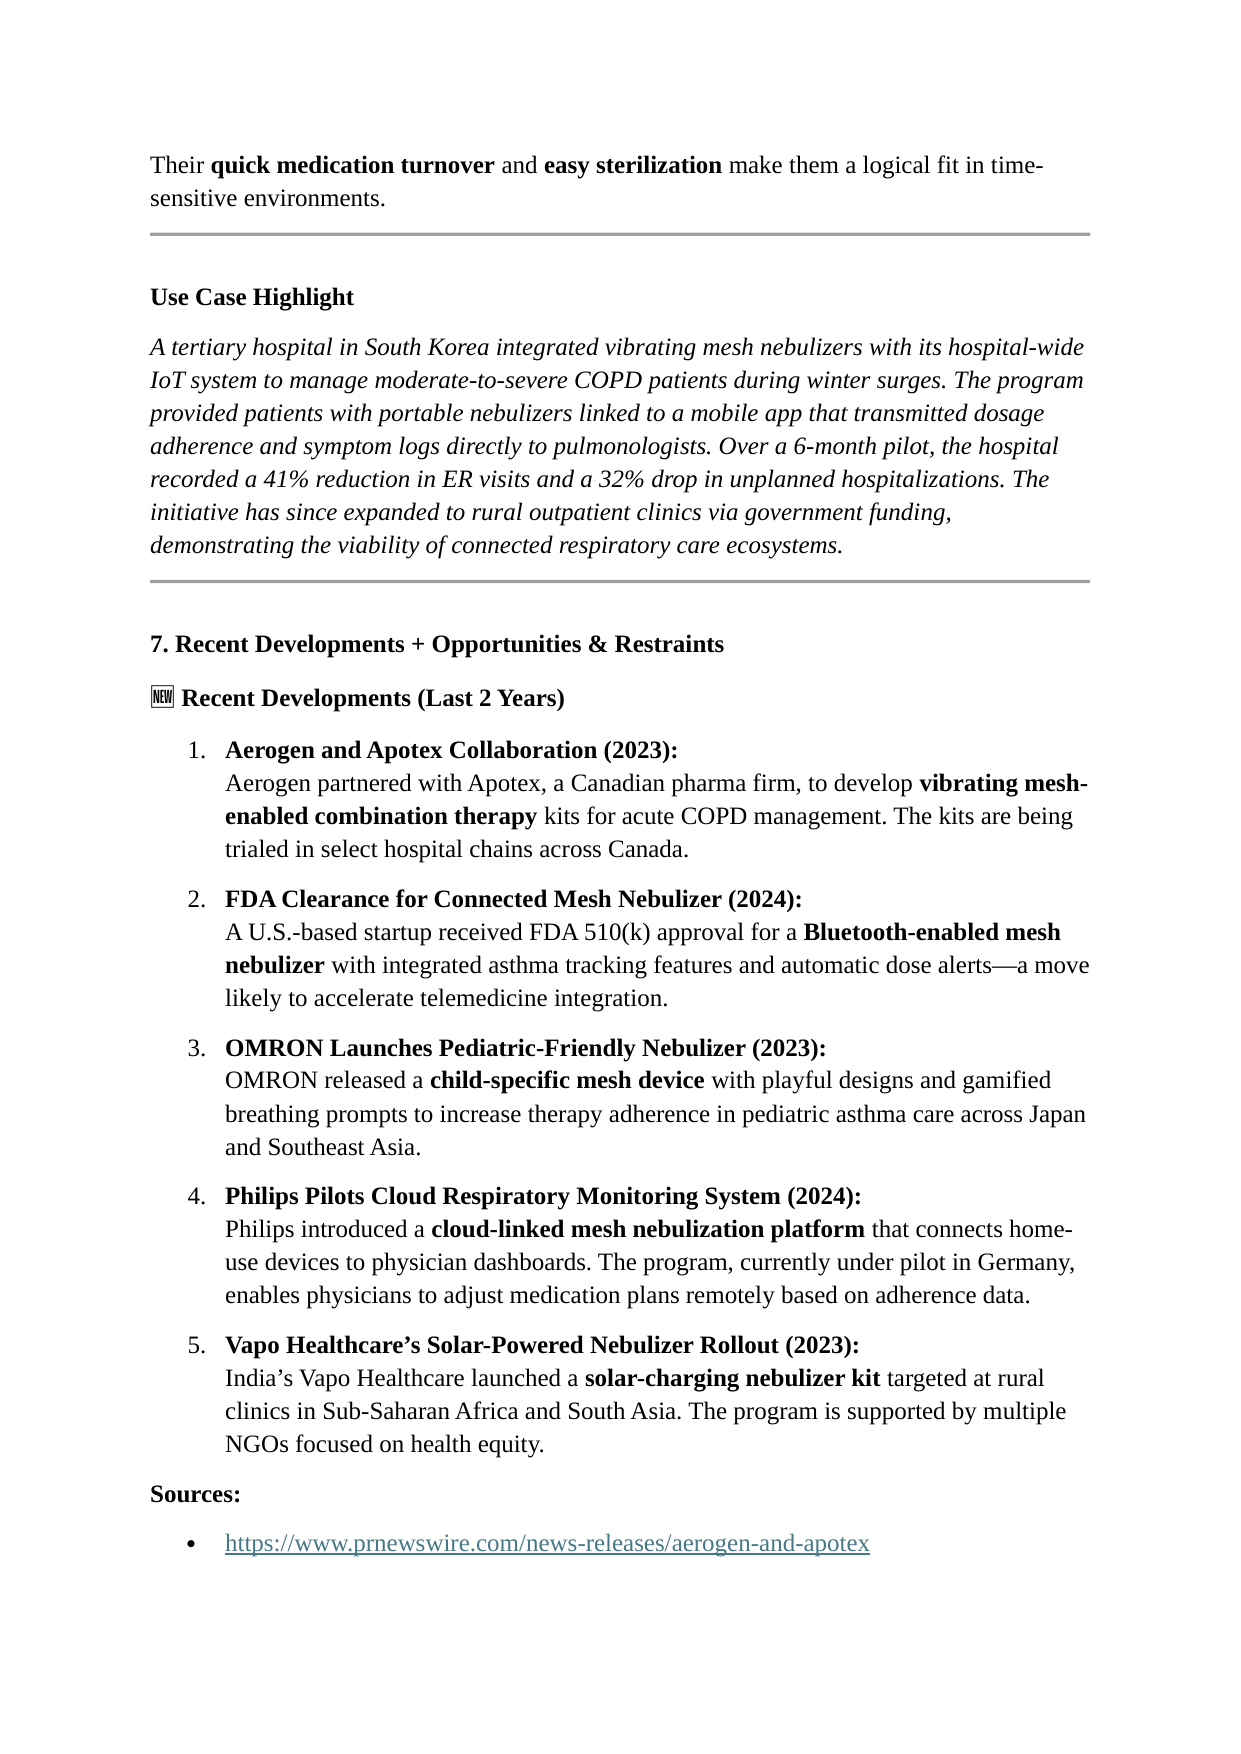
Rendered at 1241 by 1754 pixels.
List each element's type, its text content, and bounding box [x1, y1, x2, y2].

text A tertiary hospital in South Korea integrated vibrating mesh nebulizers with its hospital-wide IoT system to manage moderate-to-severe COPD patients during winter surges. The program provided patients with portable nebulizers linked to a mobile app that transmitted dosage adherence and symptom logs directly to pulmonologists. Over a 6-month pilot, the hospital recorded a 41% reduction in ER visits and a 32% drop in unplanned hospitalizations. The initiative has since expanded to rural outpatient clinics via government funding, demonstrating the viability of connected respiratory care ecosystems. [150, 332, 1090, 559]
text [150, 150, 1090, 212]
list FDA Clearance for Connected Mesh Nebulizer (2024): A U.S.-based startup received FDA 510(k) approval for a Bluetooth-enabled mesh nebulizer with integrated asthma tracking features and automatic dose alerts—a move likely to accelerate telemedicine integration. [187, 884, 1090, 1012]
list Philips Pilots Cloud Respiratory Monitoring System (2024): Philips introduced a cloud-linked mesh nebulization platform that connects home-use devices to physician dashboards. The program, currently under pilot in Germany, enables physicians to adjust medication plans remotely based on adherence data. [187, 1181, 1090, 1309]
text Use Case Highlight [150, 282, 1090, 311]
list Vapo Healthcare’s Solar-Powered Nebulizer Rollout (2023): India’s Vapo Healthcare launched a solar-charging nebulizer kit targeted at rural clinics in Sub-Saharan Africa and South Asia. The program is supported by multiple NGOs focused on health equity. [187, 1330, 1090, 1458]
list https://www.prnewswire.com/news-releases/aerogen-and-apotex [187, 1528, 1090, 1557]
list Aerogen and Apotex Collaboration (2023): Aerogen partnered with Apotex, a Canadian pharma firm, to develop vibrating mesh-enabled combination therapy kits for acute COPD management. The kits are being trialed in select hospital chains across Canada. [187, 735, 1090, 863]
list OMRON Launches Pediatric-Friendly Nebulizer (2023): OMRON released a child-specific mesh device with playful designs and gamified breathing prompts to increase therapy adherence in pediatric asthma care across Japan and Southeast Asia. [187, 1033, 1090, 1160]
text 7. Recent Developments + Opportunities & Restraints [150, 629, 1090, 658]
text 🆕 Recent Developments (Last 2 Years) [150, 679, 1090, 713]
text Sources: [150, 1479, 1090, 1508]
